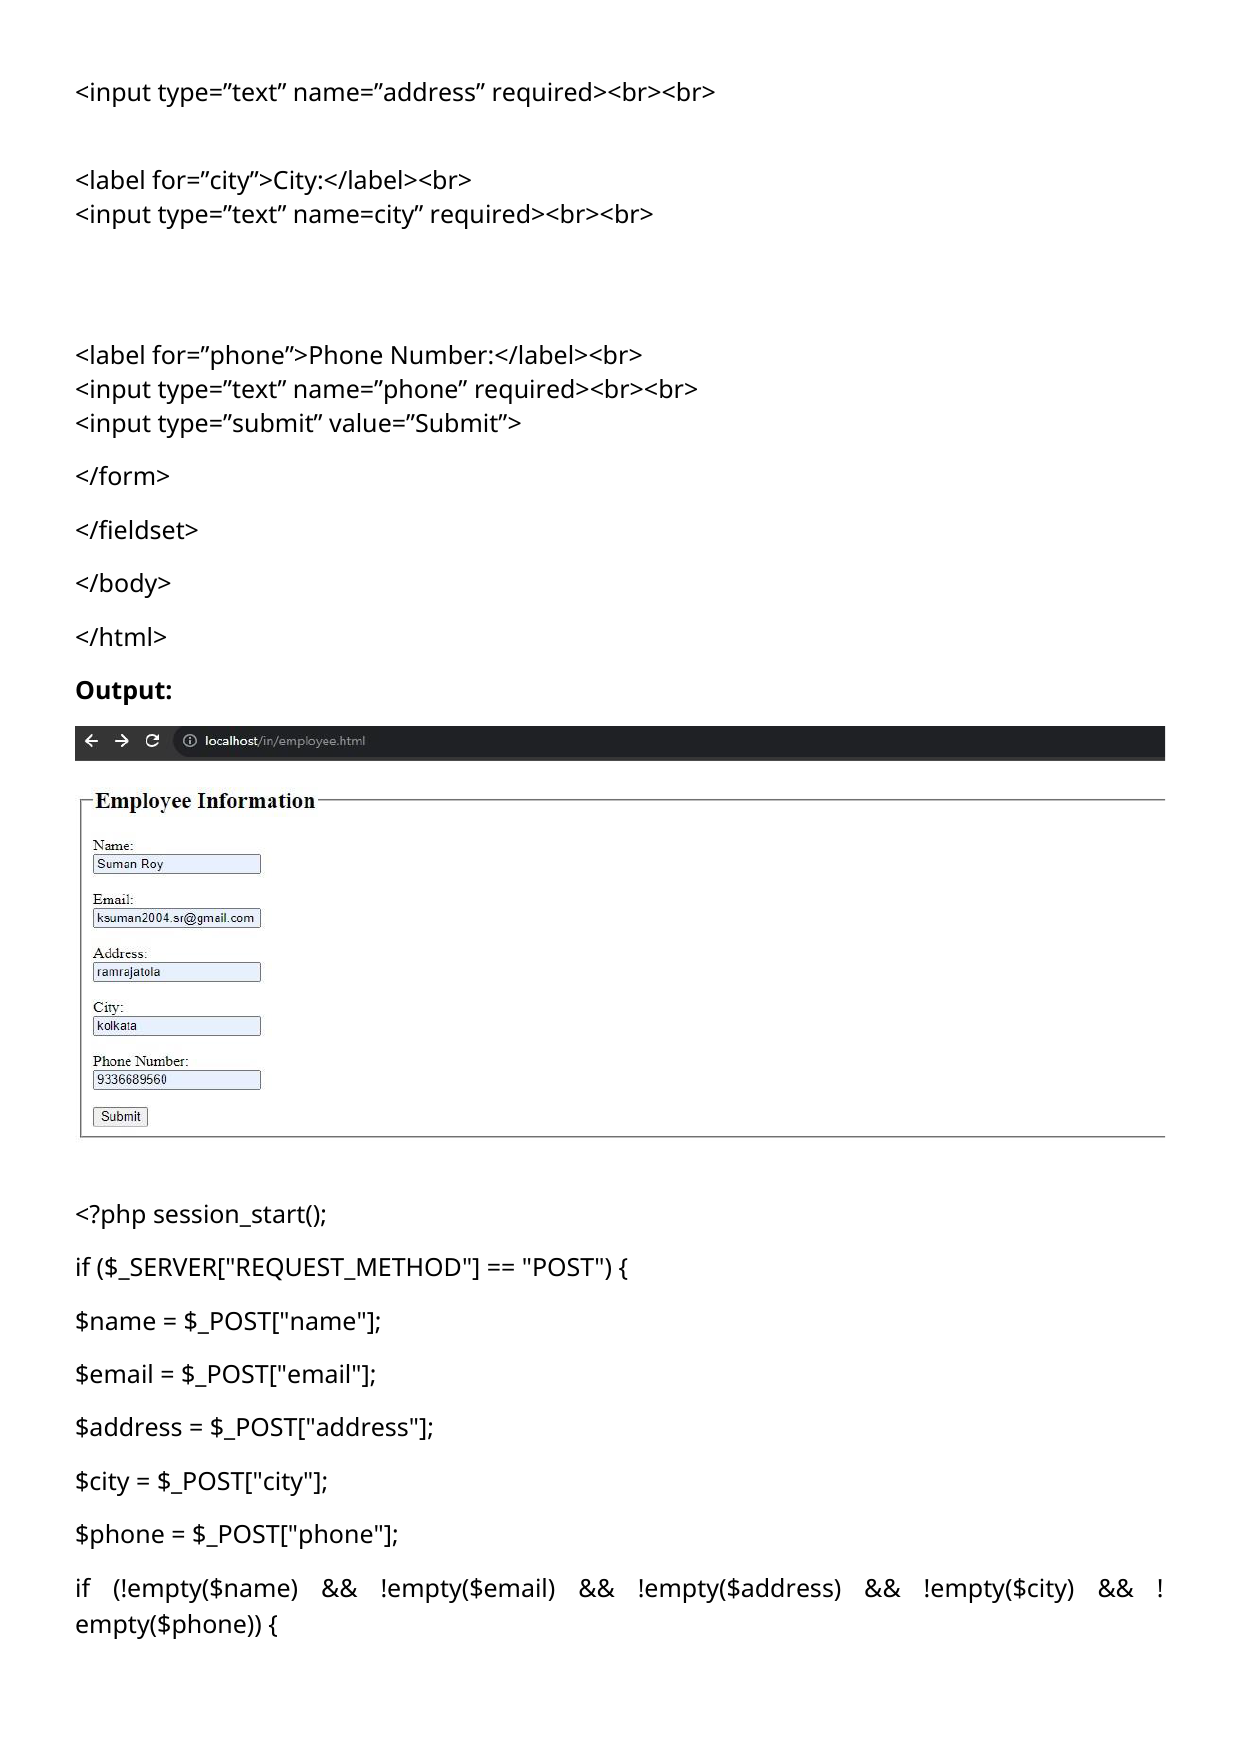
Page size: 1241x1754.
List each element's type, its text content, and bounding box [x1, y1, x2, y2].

text $phone = $_POST["phone"]; [75, 1517, 1165, 1551]
text $address = $_POST["address"]; [75, 1410, 1165, 1444]
text </html> [75, 619, 1165, 653]
text $city = $_POST["city"]; [75, 1463, 1165, 1497]
text $email = $_POST["email"]; [75, 1357, 1165, 1391]
text <input type=”text” name=”address” required><br><br> [75, 75, 1165, 109]
text </fieldset> [75, 512, 1165, 547]
text <label for=”city”>City:</label><br> [75, 162, 1165, 197]
text </form> [75, 459, 1165, 493]
text $name = $_POST["name"]; [75, 1303, 1165, 1337]
text <input type=”submit” value=”Submit”> [75, 406, 1165, 440]
text <label for=”phone”>Phone Number:</label><br> [75, 337, 1165, 372]
text <input type=”text” name=city” required><br><br> [75, 197, 1165, 231]
text if (!empty($name) && !empty($email) && !empty($address) && !empty($city) && !empty($phone)) { [75, 1570, 1165, 1641]
text </body> [75, 566, 1165, 600]
text if ($_SERVER["REQUEST_METHOD"] == "POST") { [75, 1250, 1165, 1284]
text Output: [75, 673, 1165, 707]
text <input type=”text” name=”phone” required><br><br> [75, 372, 1165, 406]
text <?php session_start(); [75, 1196, 1165, 1230]
